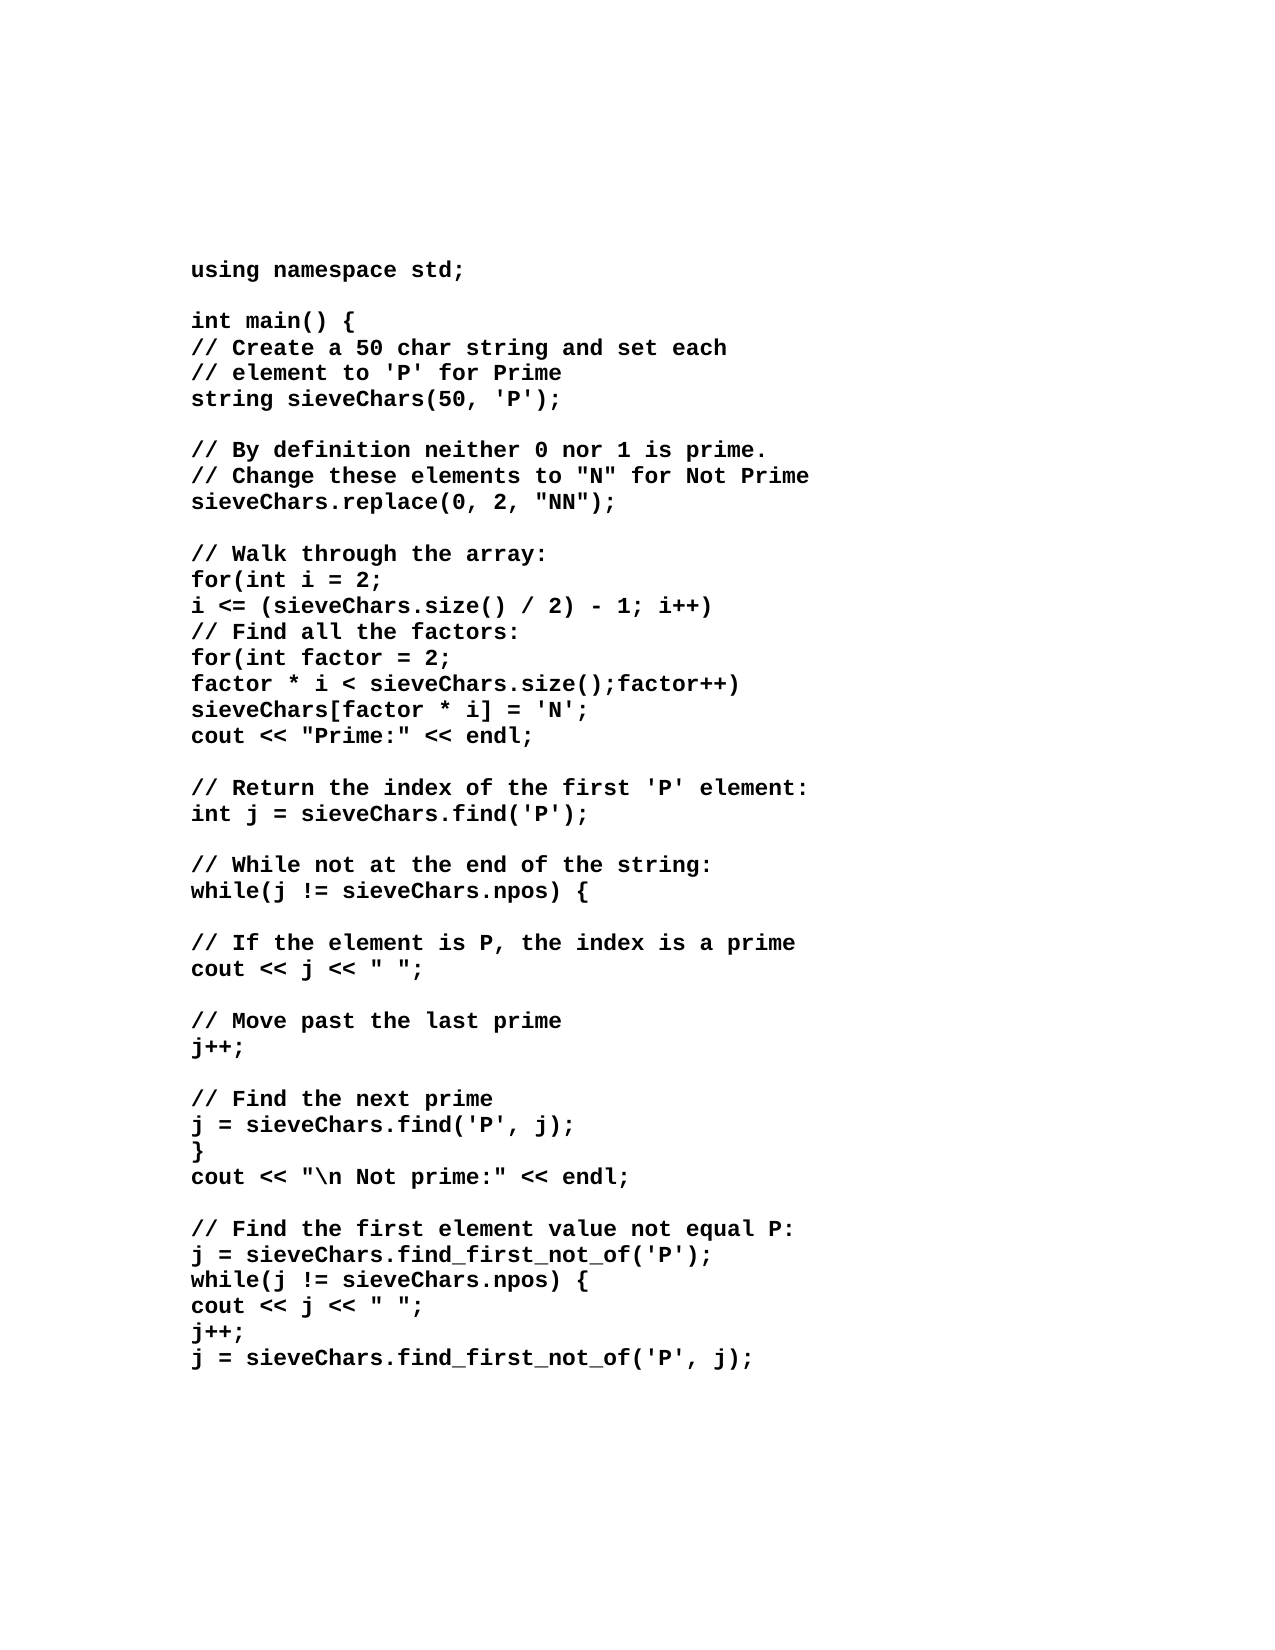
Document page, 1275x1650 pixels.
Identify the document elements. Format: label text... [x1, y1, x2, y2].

text using namespace std; [191, 258, 1087, 284]
text string sieveChars(50, 'P'); [191, 388, 1087, 414]
text // Find all the factors: [191, 620, 1087, 646]
text sieveChars.replace(0, 2, "NN"); [191, 491, 1087, 517]
text j = sieveChars.find_first_not_of('P', j); [191, 1347, 1087, 1373]
text // Walk through the array: [191, 543, 1087, 568]
text // Change these elements to "N" for Not Prime [191, 465, 1087, 491]
text // If the element is P, the index is a prime [191, 932, 1087, 958]
text j = sieveChars.find_first_not_of('P'); [191, 1243, 1087, 1269]
text cout << j << " "; [191, 958, 1087, 983]
text // While not at the end of the string: [191, 854, 1087, 880]
text for(int i = 2; [191, 568, 1087, 594]
text cout << j << " "; [191, 1295, 1087, 1321]
text cout << "Prime:" << endl; [191, 724, 1087, 750]
text cout << "\n Not prime:" << endl; [191, 1165, 1087, 1191]
text // Move past the last prime [191, 1009, 1087, 1035]
text // Find the first element value not equal P: [191, 1217, 1087, 1243]
text // Find the next prime [191, 1087, 1087, 1113]
text sieveChars[factor * i] = 'N'; [191, 698, 1087, 724]
text j++; [191, 1321, 1087, 1347]
text while(j != sieveChars.npos) { [191, 1269, 1087, 1295]
text } [191, 1139, 1087, 1165]
text i <= (sieveChars.size() / 2) - 1; i++) [191, 594, 1087, 620]
text // element to 'P' for Prime [191, 362, 1087, 388]
text j = sieveChars.find('P', j); [191, 1113, 1087, 1139]
text while(j != sieveChars.npos) { [191, 880, 1087, 906]
text int main() { [191, 310, 1087, 336]
text for(int factor = 2; [191, 646, 1087, 672]
text j++; [191, 1035, 1087, 1061]
text // Return the index of the first 'P' element: [191, 776, 1087, 802]
text // By definition neither 0 nor 1 is prime. [191, 439, 1087, 465]
text // Create a 50 char string and set each [191, 336, 1087, 362]
text int j = sieveChars.find('P'); [191, 802, 1087, 828]
text factor * i < sieveChars.size();factor++) [191, 672, 1087, 698]
